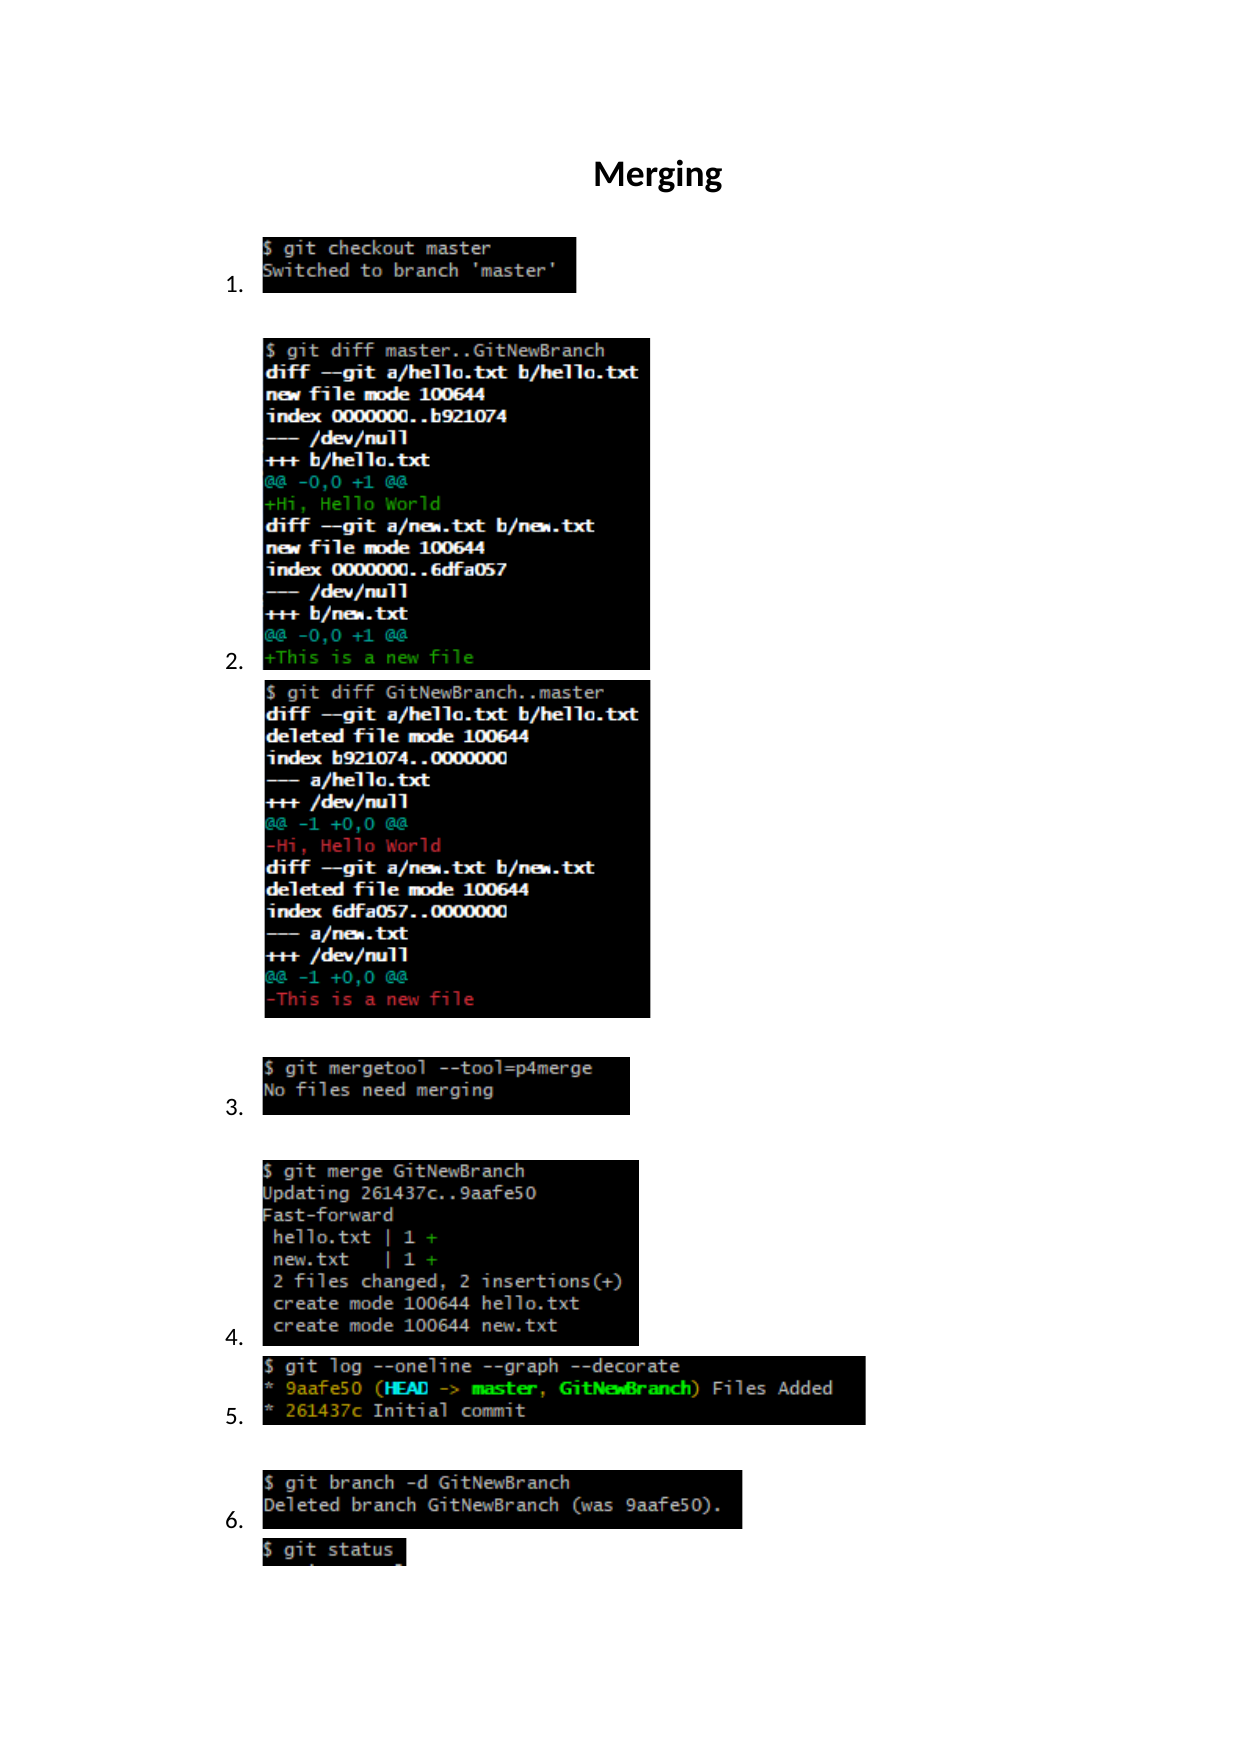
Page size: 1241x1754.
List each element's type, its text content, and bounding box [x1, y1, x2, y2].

picture [262, 237, 577, 293]
picture [262, 1356, 866, 1425]
picture [262, 338, 650, 670]
picture [262, 1057, 630, 1115]
list Merging [225, 150, 1090, 196]
picture [264, 680, 651, 1018]
picture [262, 1470, 743, 1529]
picture [262, 1538, 407, 1566]
picture [262, 1160, 639, 1346]
